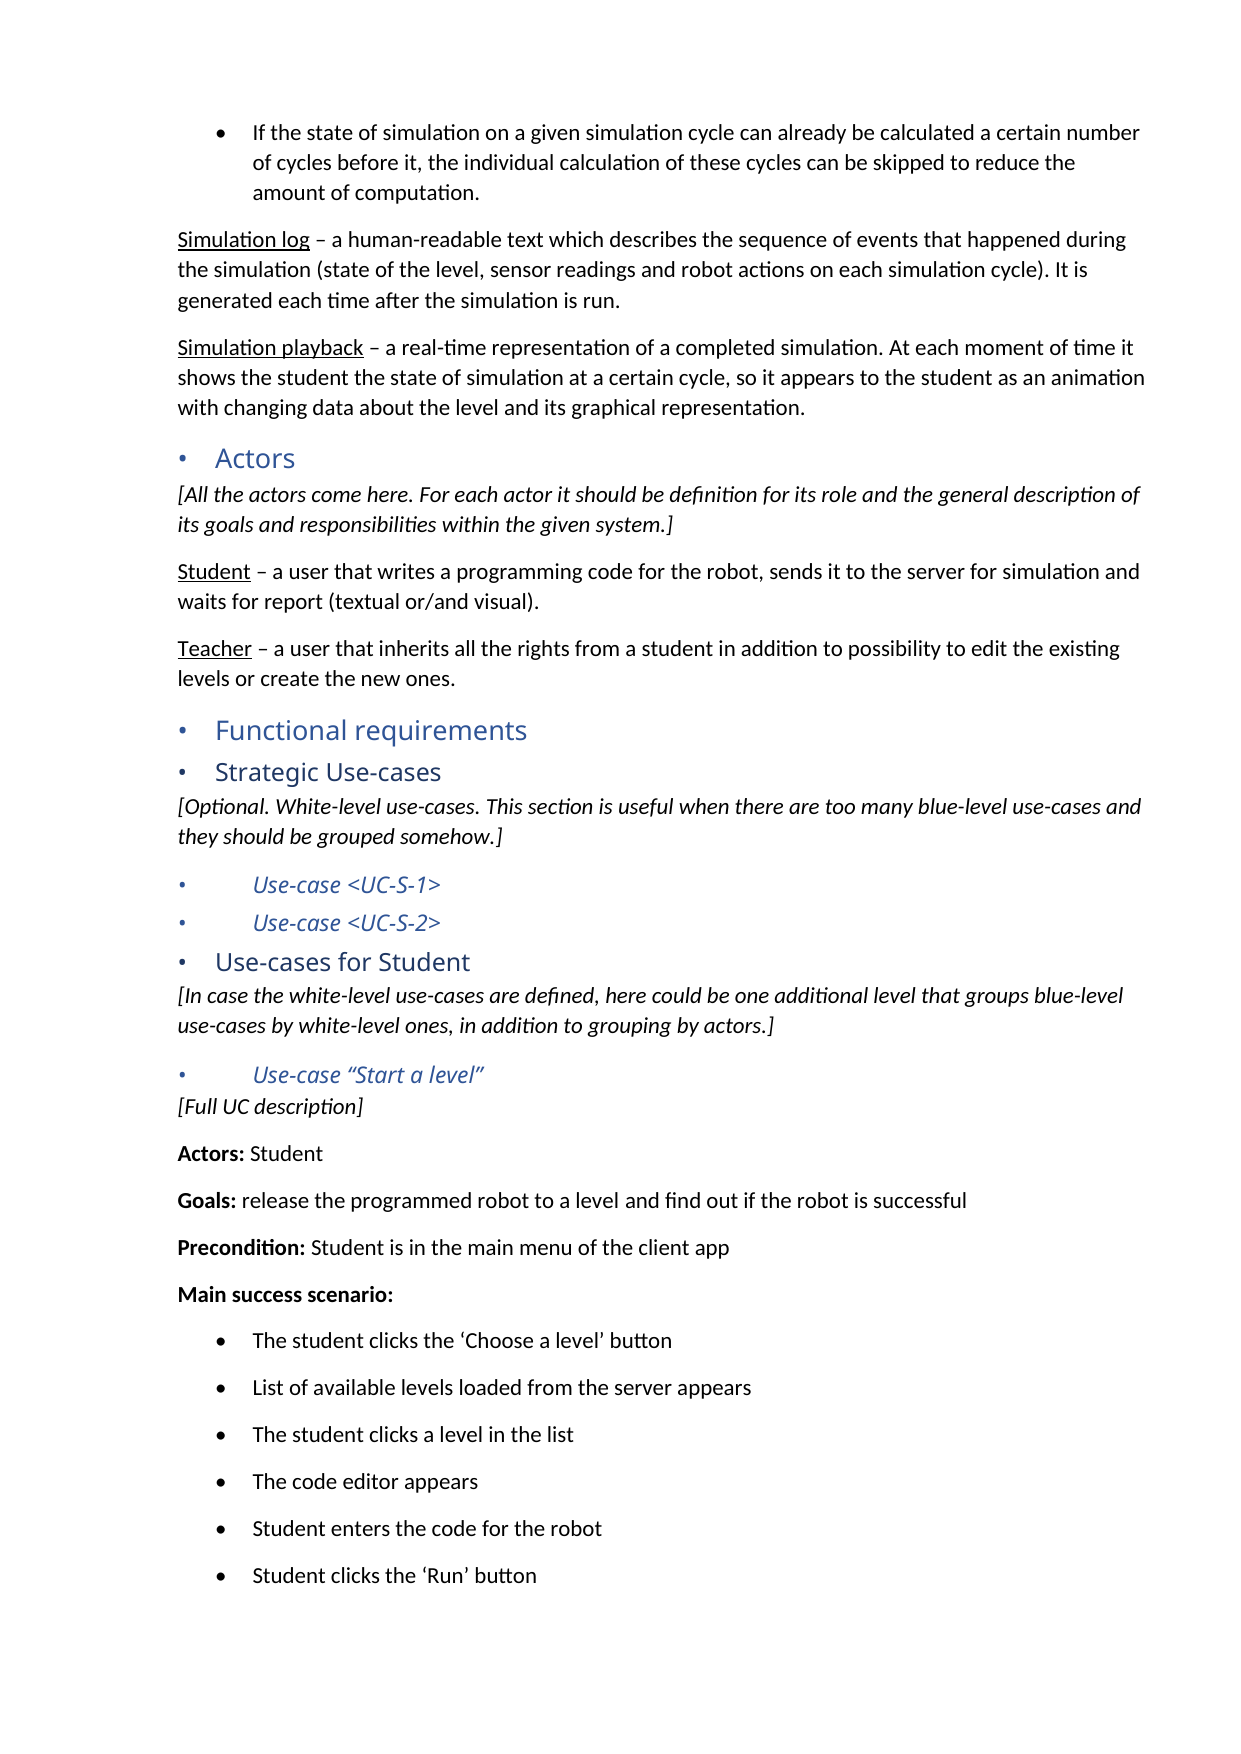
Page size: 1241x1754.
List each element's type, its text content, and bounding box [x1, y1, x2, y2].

list Functional requirements [177, 711, 1152, 748]
list Use-case <UC-S-1> [177, 869, 1152, 900]
list The student clicks a level in the list [215, 1420, 1152, 1448]
list Use-case “Start a level” [177, 1058, 1152, 1090]
list If the state of simulation on a given simulation cycle can already be calculated a certain number of cycles before it, the individual calculation of these cycles can be skipped to reduce the amount of computation. [215, 118, 1152, 207]
text Simulation playback – a real-time representation of a completed simulation. At each moment of time it shows the student the state of simulation at a certain cycle, so it appears to the student as an animation with changing data about the level and its graphical representation. [177, 333, 1152, 421]
text Goals: release the programmed robot to a level and find out if the robot is successful [177, 1186, 1152, 1214]
list Use-case <UC-S-2> [177, 907, 1152, 938]
text [Optional. White-level use-cases. This section is useful when there are too many blue-level use-cases and they should be grouped somehow.] [177, 792, 1152, 850]
list List of available levels loaded from the server appears [215, 1373, 1152, 1402]
list Strategic Use-cases [177, 755, 1152, 789]
text Precondition: Student is in the main menu of the client app [177, 1233, 1152, 1261]
list Student enters the code for the robot [215, 1514, 1152, 1542]
list Use-cases for Student [177, 945, 1152, 979]
text [In case the white-level use-cases are defined, here could be one additional level that groups blue-level use-cases by white-level ones, in addition to grouping by actors.] [177, 981, 1152, 1040]
text Teacher – a user that inherits all the rights from a student in addition to possibility to edit the existing levels or create the new ones. [177, 634, 1152, 692]
text [Full UC description] [177, 1092, 1152, 1120]
list The student clicks the ‘Choose a level’ button [215, 1327, 1152, 1355]
text Student – a user that writes a programming code for the robot, sends it to the server for simulation and waits for report (textual or/and visual). [177, 557, 1152, 615]
text Simulation log – a human-readable text which describes the sequence of events that happened during the simulation (state of the level, sensor readings and robot actions on each simulation cycle). It is generated each time after the simulation is run. [177, 225, 1152, 314]
list Actors [177, 440, 1152, 477]
list Student clicks the ‘Run’ button [215, 1561, 1152, 1589]
text Main success scenario: [177, 1280, 1152, 1308]
text Actors: Student [177, 1139, 1152, 1167]
list The code editor appears [215, 1467, 1152, 1495]
